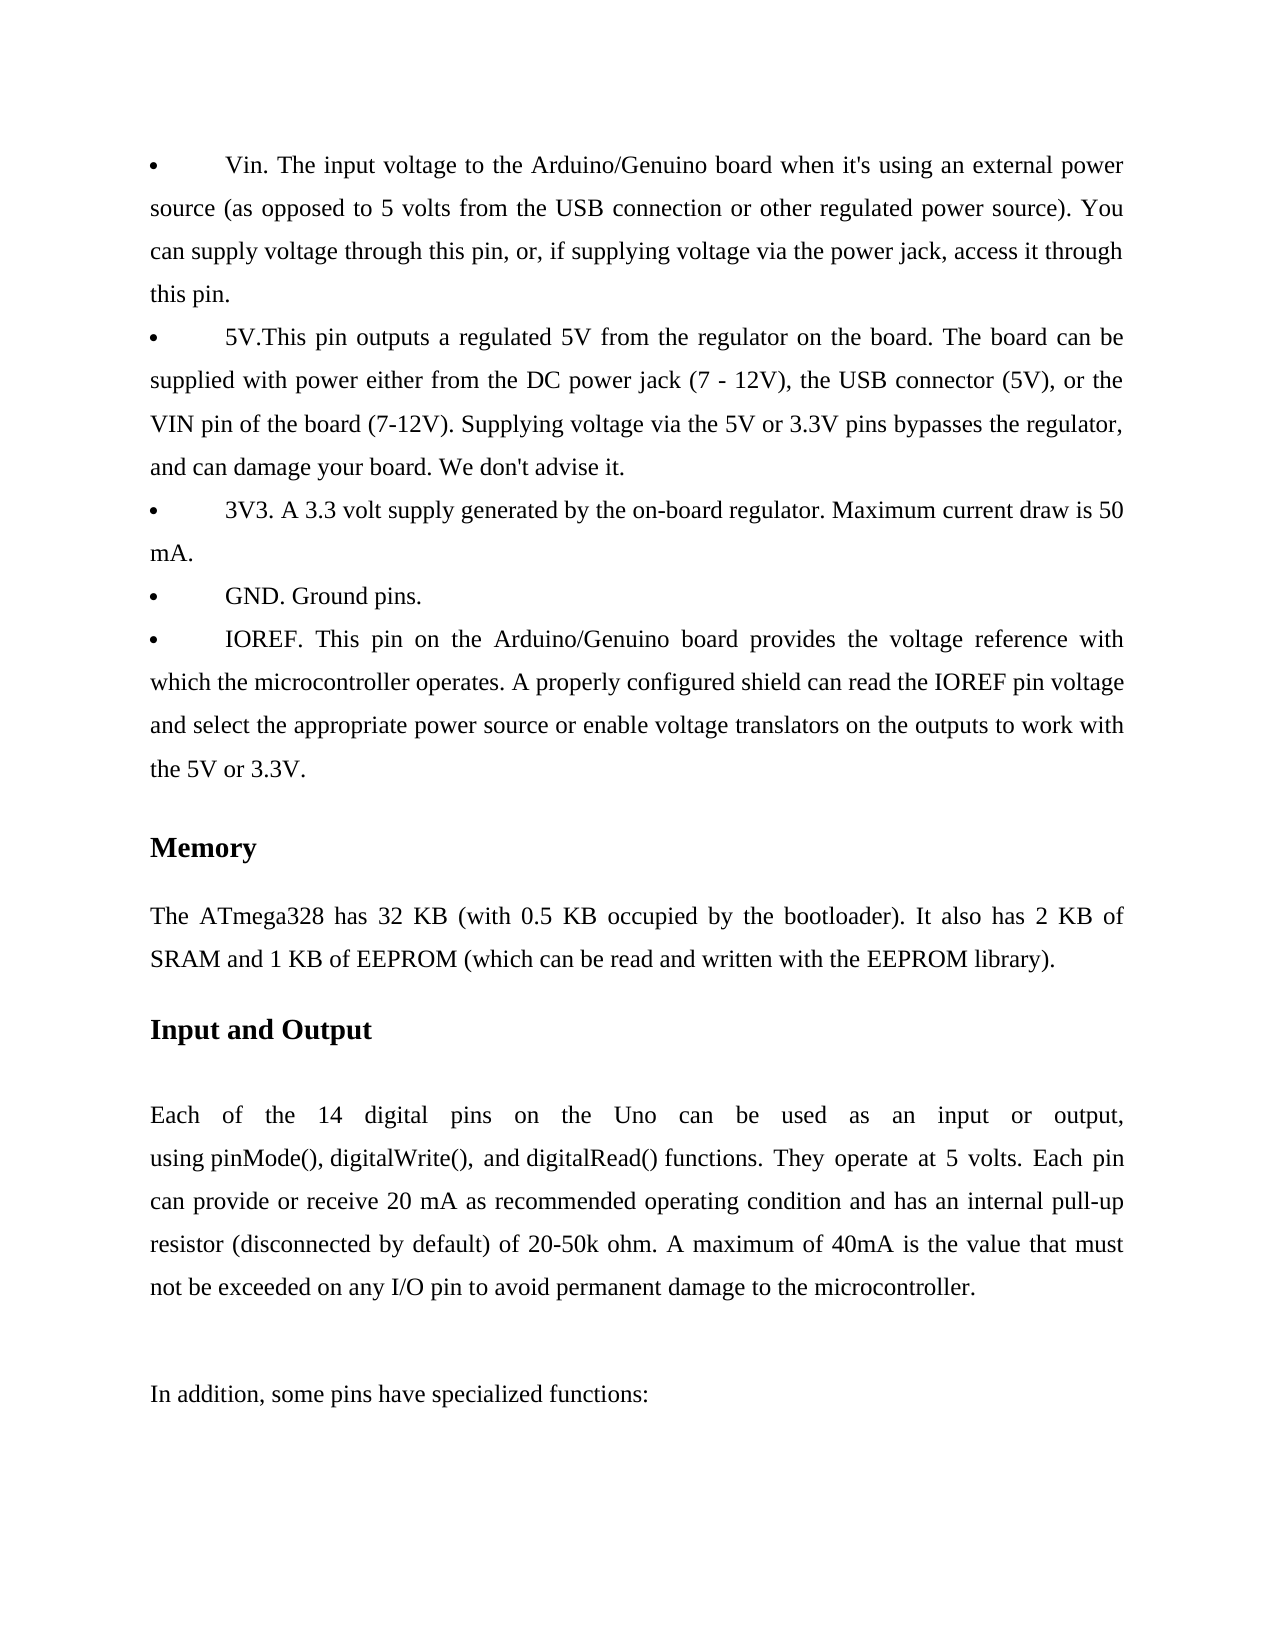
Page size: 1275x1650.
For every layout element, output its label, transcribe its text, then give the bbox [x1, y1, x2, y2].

text Each of the 14 digital pins on the Uno can be used as an input or output, using pinMode(), digitalWrite(), and digitalRead() functions. They operate at 5 volts. Each pin can provide or receive 20 mA as recommended operating condition and has an internal pull-up resistor (disconnected by default) of 20-50k ohm. A maximum of 40mA is the value that must not be exceeded on any I/O pin to avoid permanent damage to the microcontroller. [150, 1100, 1125, 1301]
list IOREF. This pin on the Arduino/Genuino board provides the voltage reference with which the microcontroller operates. A properly configured shield can read the IOREF pin voltage and select the appropriate power source or enable voltage translators on the outputs to work with the 5V or 3.3V. [150, 624, 1125, 782]
text The ATmega328 has 32 KB (with 0.5 KB occupied by the bootloader). It also has 2 KB of SRAM and 1 KB of EEPROM (which can be read and written with the EEPROM library). [150, 901, 1125, 973]
text In addition, some pins have specialized functions: [150, 1336, 1125, 1408]
list Vin. The input voltage to the Arduino/Genuino board when it's using an external power source (as opposed to 5 volts from the USB connection or other regulated power source). You can supply voltage through this pin, or, if supplying voltage via the power jack, access it through this pin. [150, 150, 1125, 308]
text Input and Output [150, 1008, 1125, 1046]
list GND. Ground pins. [150, 581, 1125, 610]
list 5V.This pin outputs a regulated 5V from the regulator on the board. The board can be supplied with power either from the DC power jack (7 - 12V), the USB connector (5V), or the VIN pin of the board (7-12V). Supplying voltage via the 5V or 3.3V pins bypasses the regulator, and can damage your board. We don't advise it. [150, 322, 1125, 481]
text Memory [150, 826, 1125, 863]
list 3V3. A 3.3 volt supply generated by the on-board regulator. Maximum current draw is 50 mA. [150, 495, 1125, 567]
